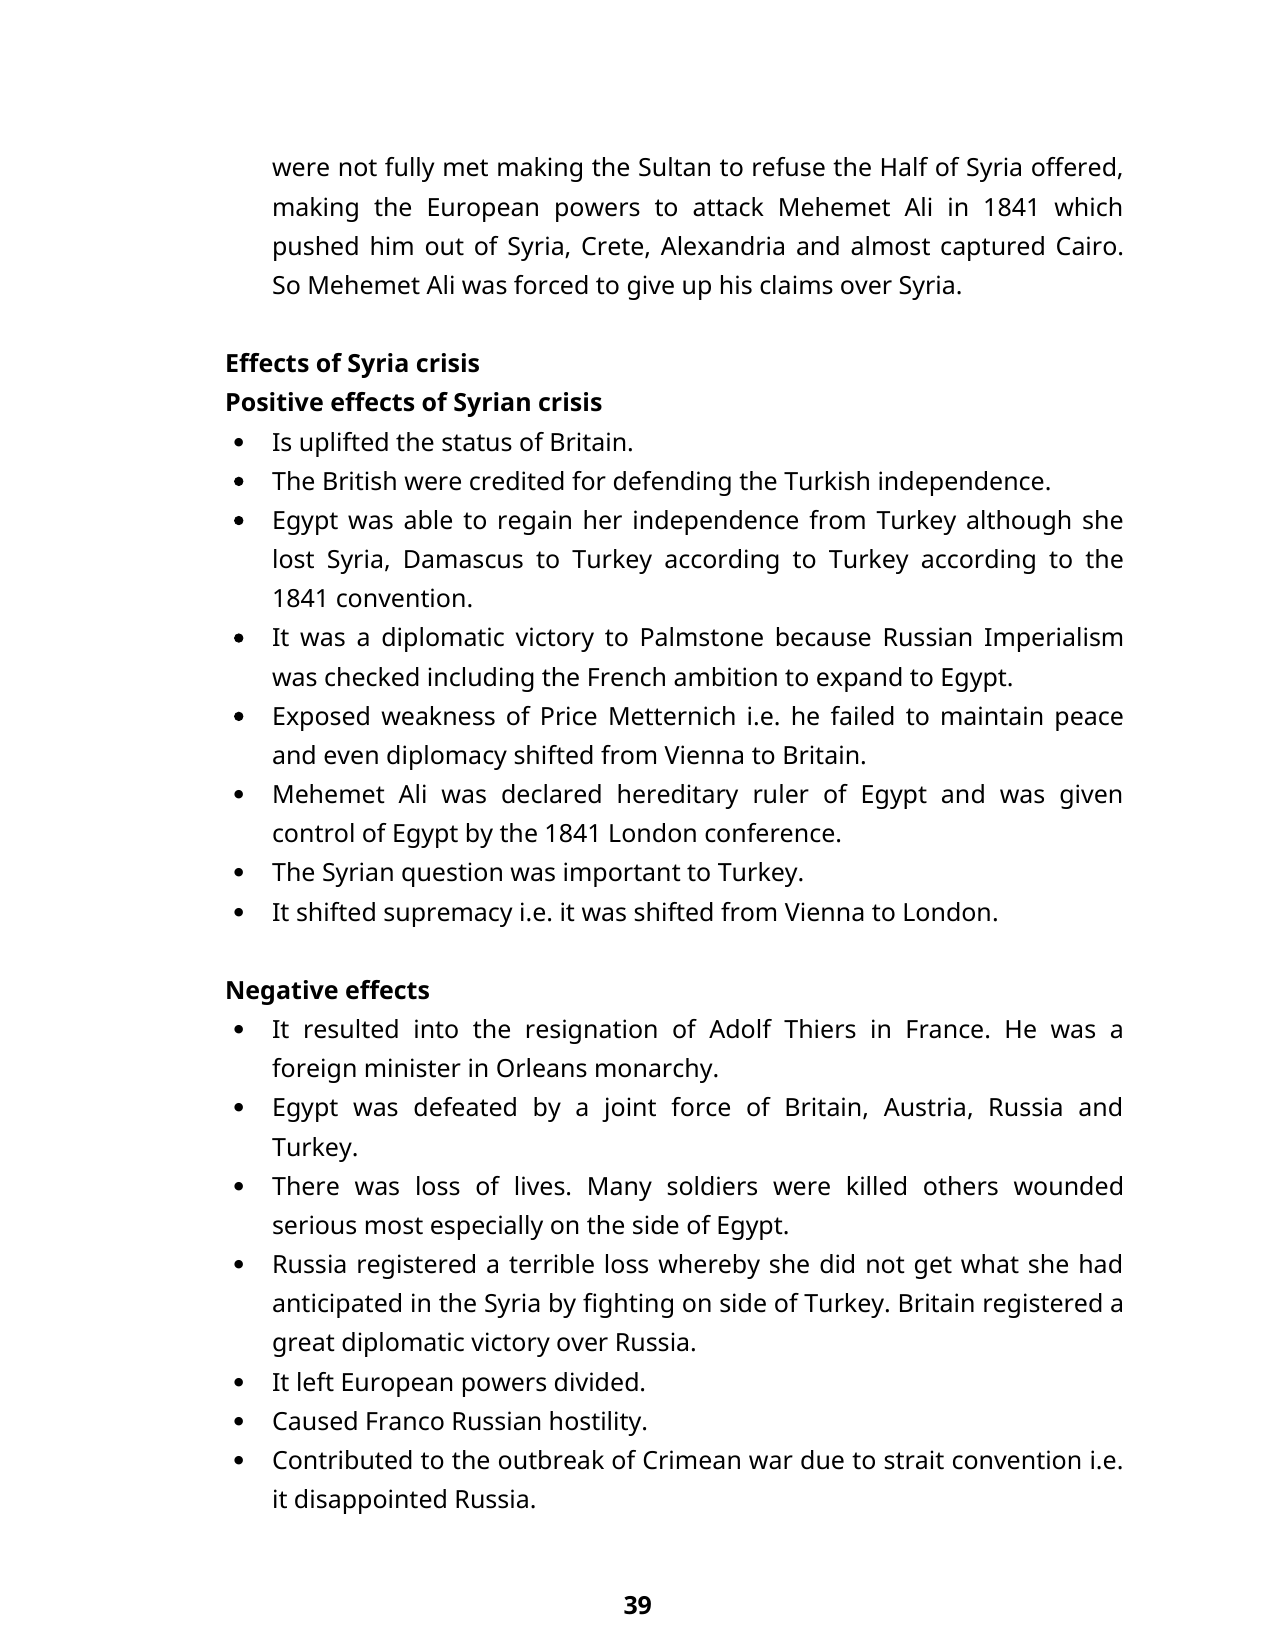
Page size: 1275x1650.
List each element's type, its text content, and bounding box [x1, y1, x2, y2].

list Exposed weakness of Price Metternich i.e. he failed to maintain peace and even diplomacy shifted from Vienna to Britain. [234, 698, 1125, 772]
list The Syrian question was important to Turkey. [234, 855, 1125, 889]
list Is uplifted the status of Britain. [234, 424, 1125, 458]
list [234, 150, 1125, 302]
list Caused Franco Russian hostility. [234, 1403, 1125, 1437]
list Positive effects of Syrian crisis [225, 385, 1125, 419]
list It was a diplomatic victory to Palmstone because Russian Imperialism was checked including the French ambition to expand to Egypt. [234, 620, 1125, 693]
list Egypt was able to regain her independence from Turkey although she lost Syria, Damascus to Turkey according to Turkey according to the 1841 convention. [234, 502, 1125, 615]
list It left European powers divided. [234, 1364, 1125, 1398]
list There was loss of lives. Many soldiers were killed others wounded serious most especially on the side of Egypt. [234, 1168, 1125, 1242]
list It shifted supremacy i.e. it was shifted from Vienna to London. [234, 894, 1125, 928]
list It resulted into the resignation of Adolf Thiers in France. He was a foreign minister in Orleans monarchy. [234, 1012, 1125, 1085]
list Mehemet Ali was declared hereditary ruler of Egypt and was given control of Egypt by the 1841 London conference. [234, 777, 1125, 850]
list Effects of Syria crisis [225, 346, 1125, 380]
list Negative effects [225, 972, 1125, 1007]
list Russia registered a terrible loss whereby she did not get what she had anticipated in the Syria by fighting on side of Turkey. Britain registered a great diplomatic victory over Russia. [234, 1247, 1125, 1359]
list The British were credited for defending the Turkish independence. [234, 463, 1125, 497]
list Egypt was defeated by a joint force of Britain, Austria, Russia and Turkey. [234, 1090, 1125, 1163]
list Contributed to the outbreak of Crimean war due to strait convention i.e. it disappointed Russia. [234, 1442, 1125, 1516]
